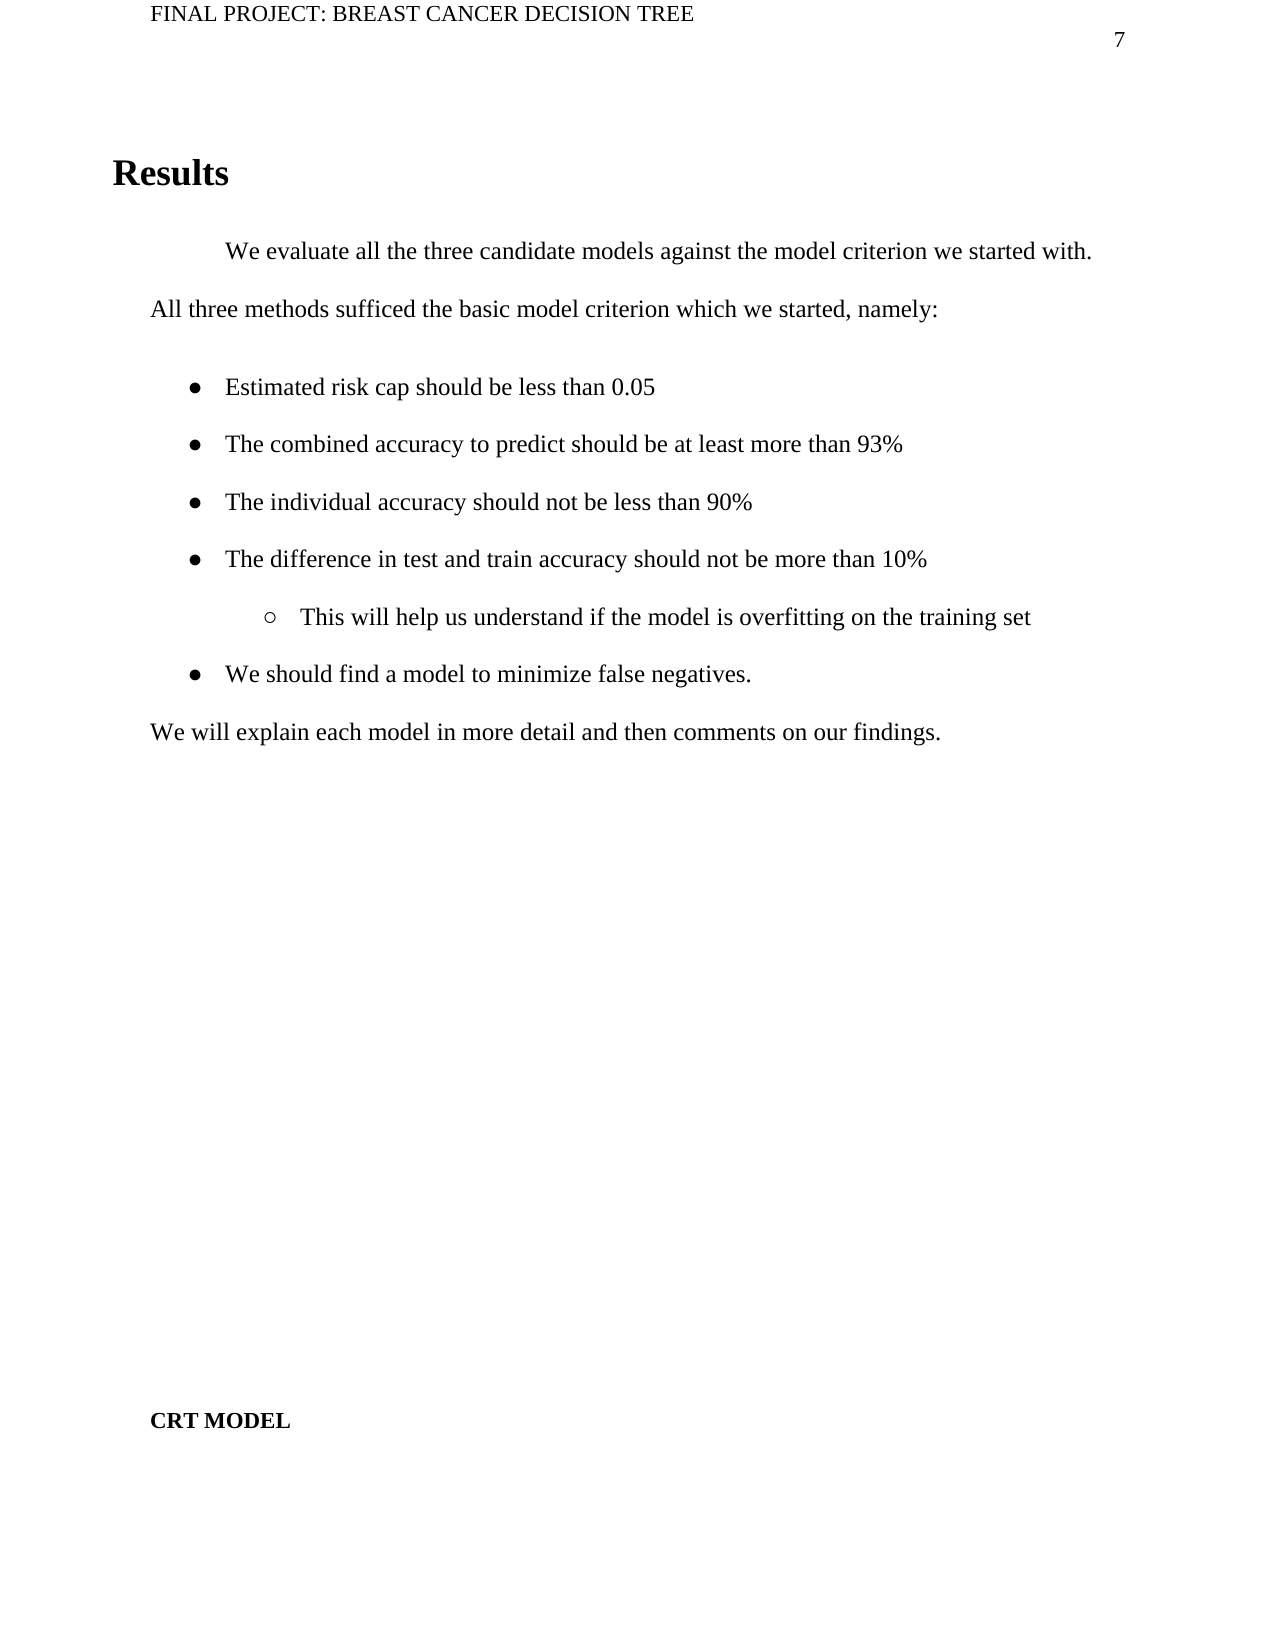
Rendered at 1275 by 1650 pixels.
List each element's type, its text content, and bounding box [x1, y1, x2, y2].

list We should find a model to minimize false negatives. [187, 659, 1125, 688]
list The combined accuracy to predict should be at least more than 93% [187, 429, 1125, 458]
text We will explain each model in more detail and then comments on our findings. [150, 717, 1125, 746]
text We evaluate all the three candidate models against the model criterion we started with. All three methods sufficed the basic model criterion which we started, namely: [150, 236, 1125, 322]
text CRT MODEL [150, 1407, 1125, 1433]
list Estimated risk cap should be less than 0.05 [187, 372, 1125, 401]
list The difference in test and train accuracy should not be more than 10% [187, 544, 1125, 573]
subtitle Results [112, 150, 1125, 193]
list This will help us understand if the model is overfitting on the training set [262, 602, 1125, 631]
list The individual accuracy should not be less than 90% [187, 487, 1125, 516]
